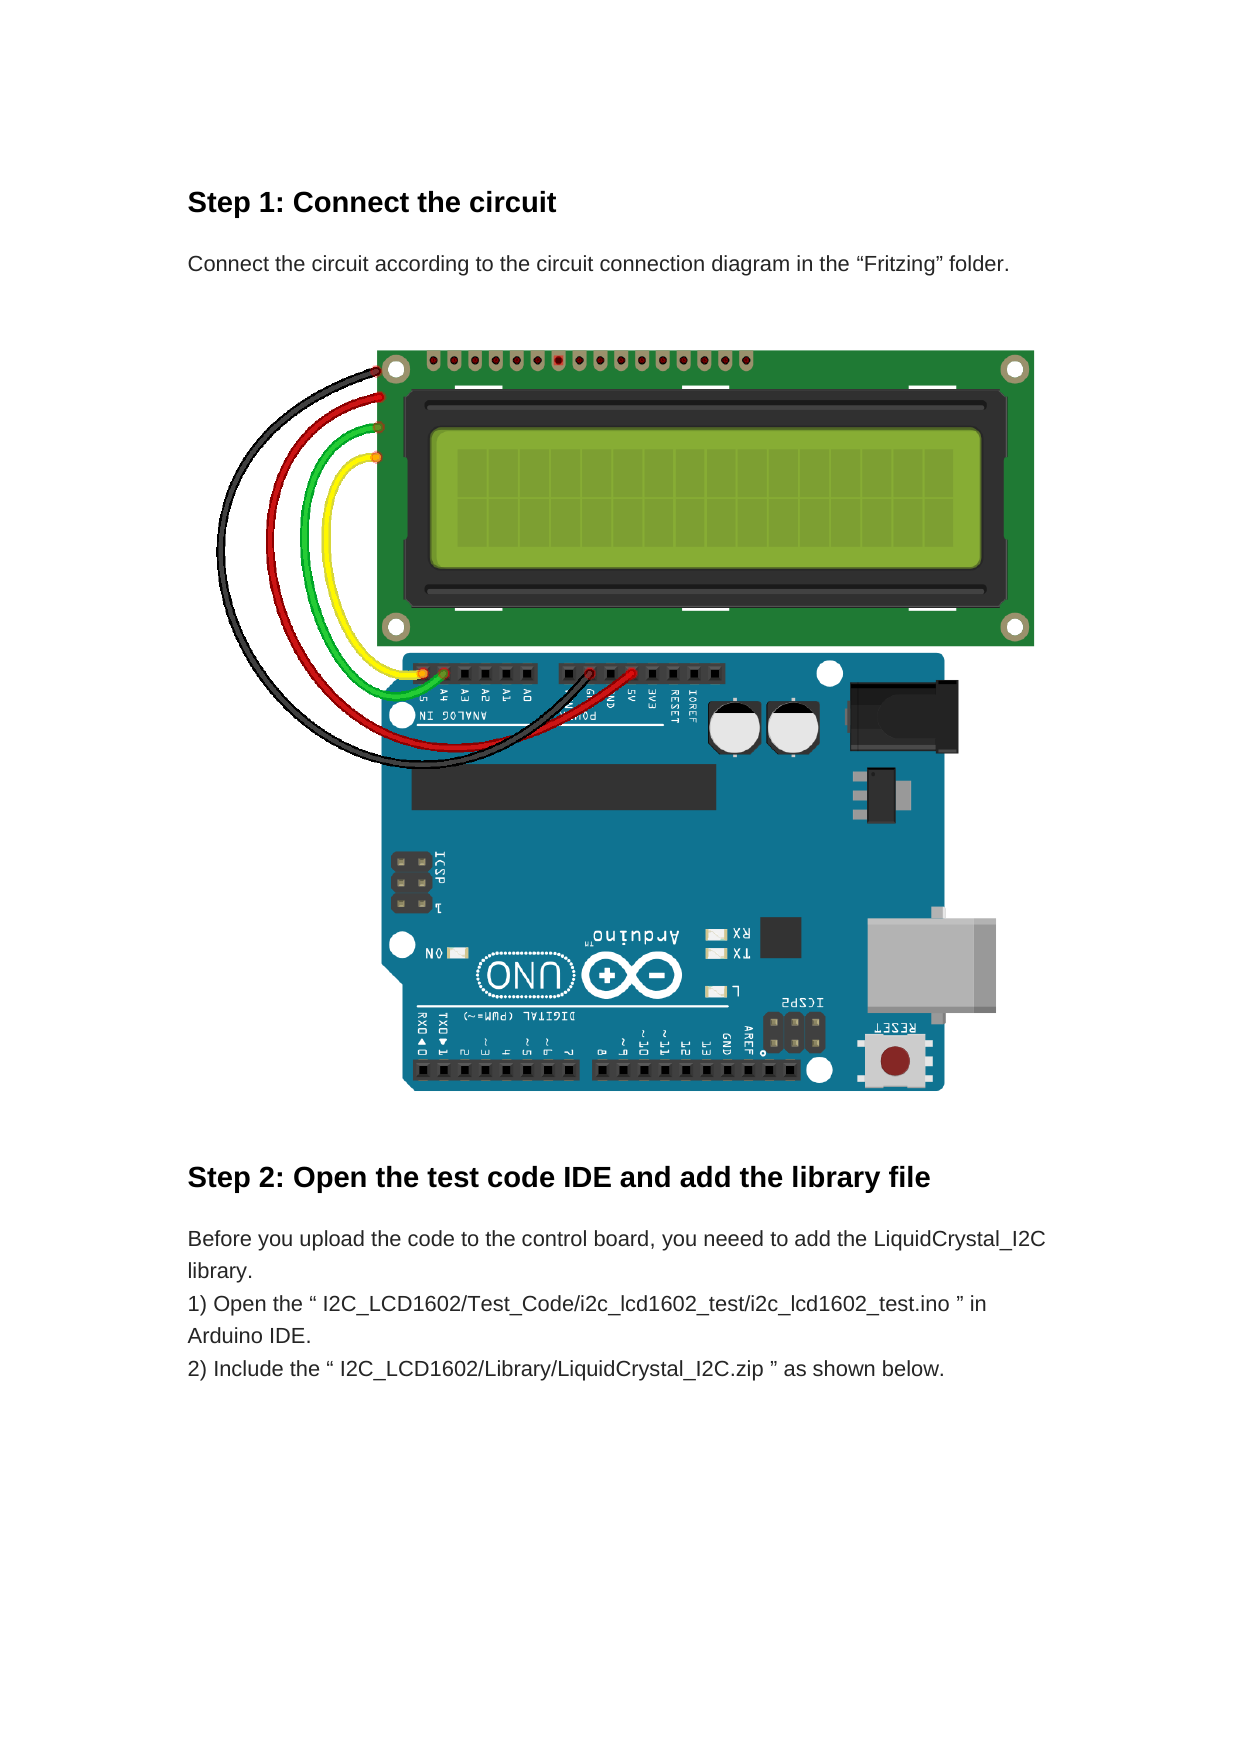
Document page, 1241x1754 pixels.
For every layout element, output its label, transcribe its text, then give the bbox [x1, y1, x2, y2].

text Connect the circuit according to the circuit connection diagram in the “Fritzing” folder. [187, 247, 1053, 279]
text Before you upload the code to the control board, you neeed to add the LiquidCrystal_I2C library. 1) Open the “ I2C_LCD1602/Test_Code/i2c_lcd1602_test/i2c_lcd1602_test.ino ” in Arduino IDE. 2) Include the “ I2C_LCD1602/Library/LiquidCrystal_I2C.zip ” as shown below. [187, 1222, 1053, 1384]
picture [188, 324, 1052, 1099]
text Step 2: Open the test code IDE and add the library file [187, 1144, 1053, 1209]
text Step 1: Connect the circuit [187, 169, 1053, 234]
